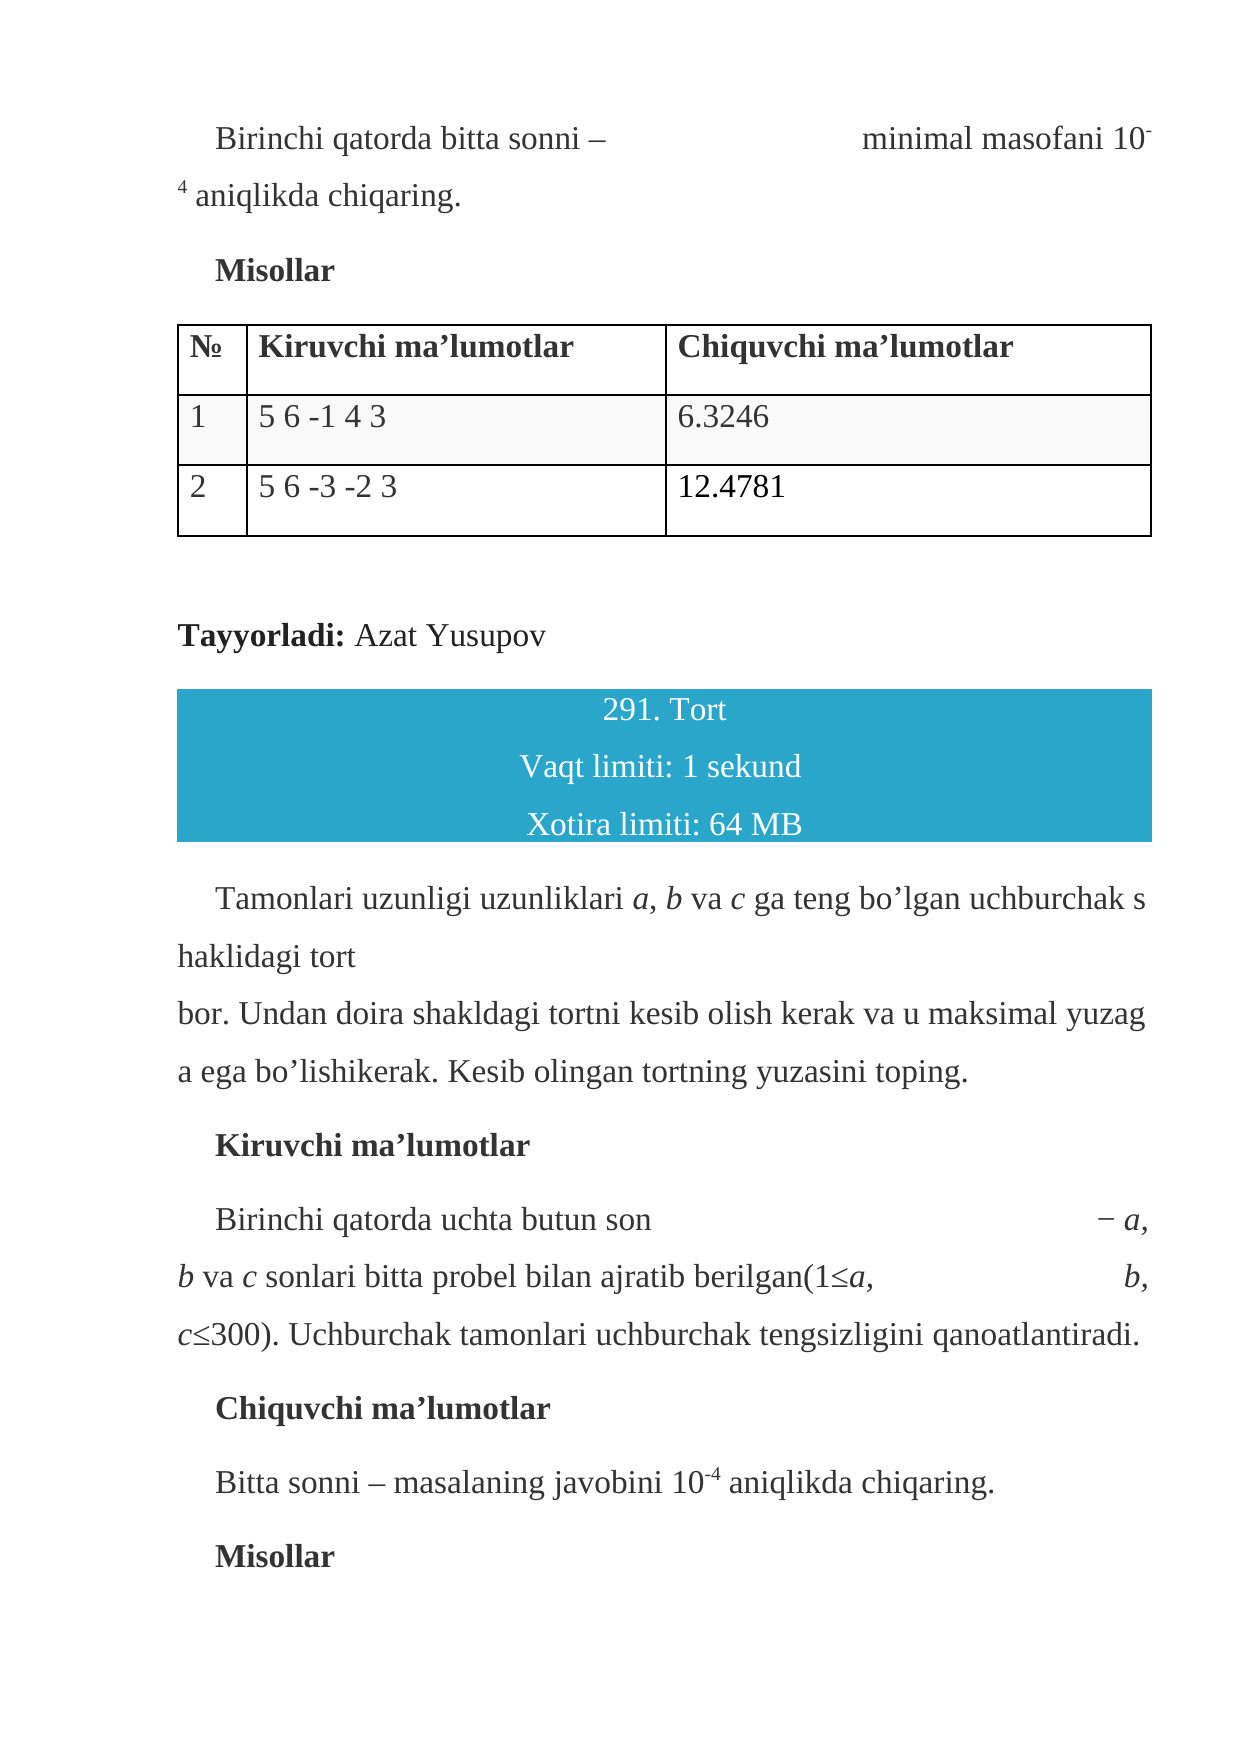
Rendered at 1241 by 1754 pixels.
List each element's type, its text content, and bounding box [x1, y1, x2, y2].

text Kiruvchi ma’lumotlar [177, 1125, 1152, 1163]
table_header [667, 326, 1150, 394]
text Birinchi qatorda uchta butun son − a, b va c sonlari bitta probel bilan ajratib berilgan(1≤a, b, c≤300). Uchburchak tamonlari uchburchak tengsizligini qanoatlantiradi. [177, 1199, 1152, 1352]
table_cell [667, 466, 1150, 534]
text Misollar [177, 1537, 1152, 1575]
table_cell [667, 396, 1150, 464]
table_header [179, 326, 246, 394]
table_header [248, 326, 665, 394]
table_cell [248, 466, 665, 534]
text Tamonlari uzunligi uzunliklari a, b va c ga teng bo’lgan uchburchak shaklidagi tort bor. Undan doira shakldagi tortni kesib olish kerak va u maksimal yuzaga ega bo’lishikerak. Kesib olingan tortning yuzasini toping. [177, 878, 1152, 1089]
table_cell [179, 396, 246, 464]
text Tayyorladi: Azat Yusupov [177, 615, 1152, 653]
text Bitta sonni – masalaning javobini 10-4 aniqlikda chiqaring. [177, 1462, 1152, 1501]
text Birinchi qatorda bitta sonni – minimal masofani 10-4 aniqlikda chiqaring. [177, 118, 1152, 214]
text Chiquvchi ma’lumotlar [177, 1388, 1152, 1427]
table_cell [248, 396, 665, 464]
text Misollar [177, 250, 1152, 288]
text 291. Tort Vaqt limiti: 1 sekund Xotira limiti: 64 MB [177, 689, 1152, 842]
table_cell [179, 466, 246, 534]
